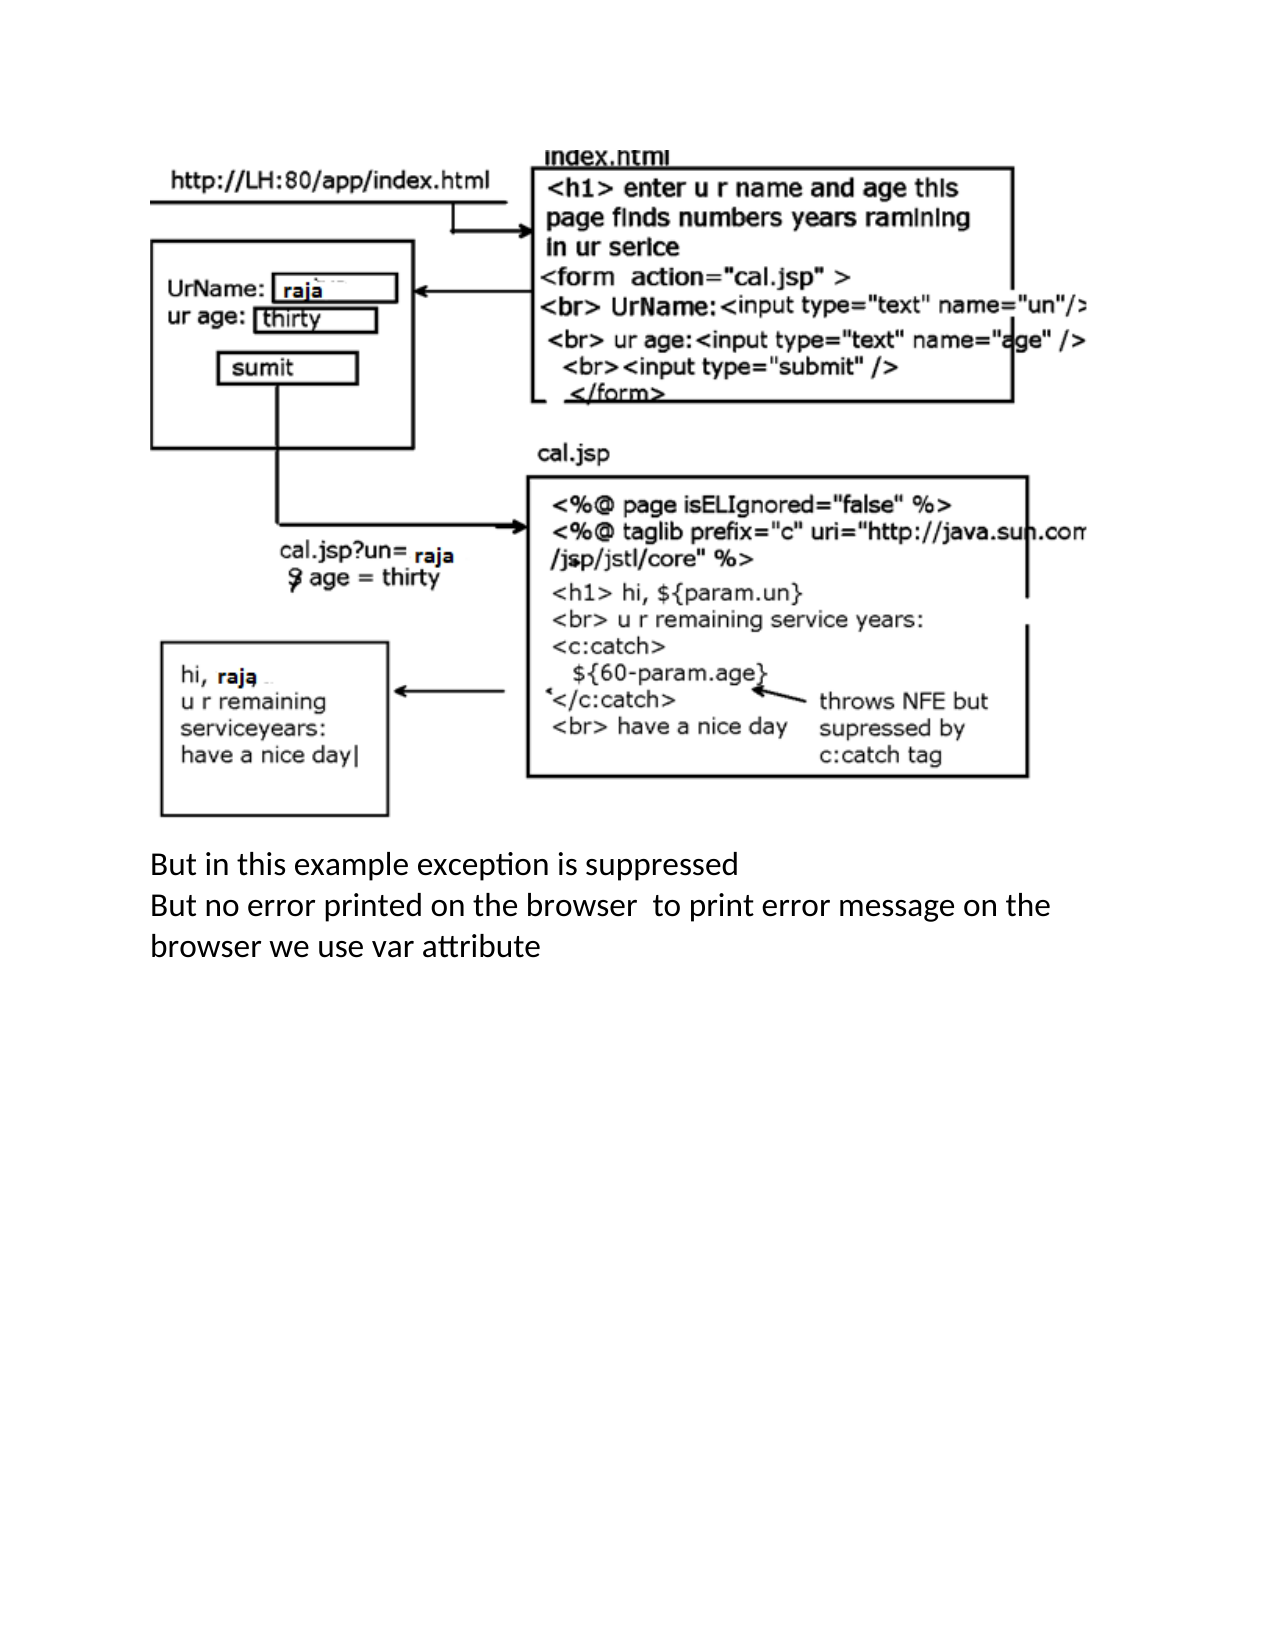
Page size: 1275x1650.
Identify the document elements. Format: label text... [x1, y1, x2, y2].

picture [150, 150, 1107, 844]
text But no error printed on the browser to print error message on the browser we use var attribute [150, 884, 1125, 965]
text But in this example exception is suppressed [150, 843, 1125, 884]
